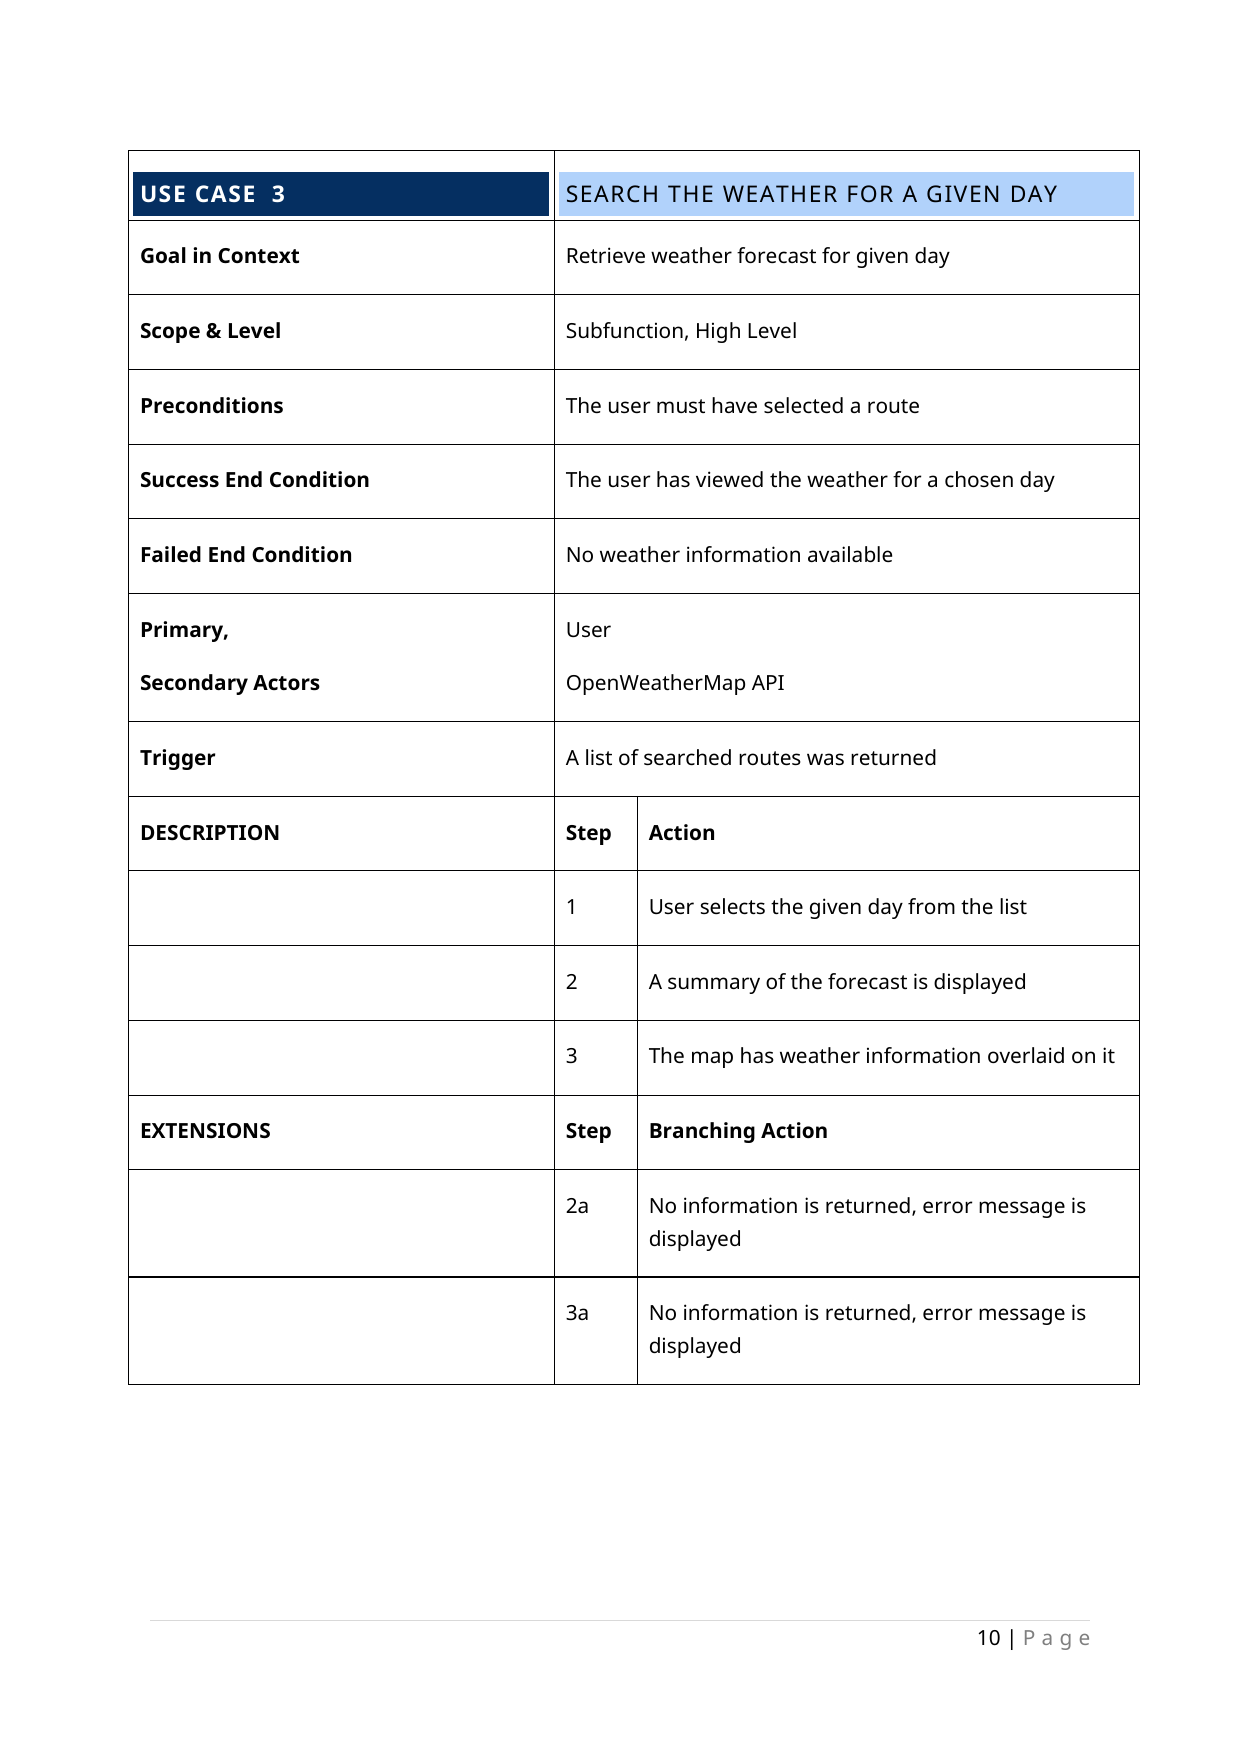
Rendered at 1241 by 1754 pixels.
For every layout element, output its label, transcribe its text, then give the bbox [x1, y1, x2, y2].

table_cell 3a [555, 1278, 637, 1384]
table_cell Failed End Condition [129, 519, 554, 593]
table_cell Trigger [129, 722, 554, 796]
table_cell Success End Condition [129, 445, 554, 518]
table_cell DESCRIPTION [129, 797, 554, 870]
table_cell User OpenWeatherMap API [555, 594, 1139, 721]
table_cell No information is returned, error message is displayed [638, 1170, 1139, 1276]
table_cell No information is returned, error message is displayed [638, 1278, 1139, 1384]
table_cell [129, 1021, 554, 1094]
table_cell Branching Action [638, 1096, 1139, 1169]
table_cell 1 [555, 871, 637, 945]
table_cell The user must have selected a route [555, 370, 1139, 443]
table_cell [129, 1170, 554, 1276]
table_cell Primary, Secondary Actors [129, 594, 554, 721]
table_cell 3 [555, 1021, 637, 1094]
table_cell Preconditions [129, 370, 554, 443]
table_cell [129, 946, 554, 1020]
table_cell 2a [555, 1170, 637, 1276]
table_cell Retrieve weather forecast for given day [555, 221, 1139, 294]
table_cell [129, 871, 554, 945]
table_cell Scope & Level [129, 295, 554, 369]
table_cell [129, 1278, 554, 1384]
table_header Search the weather for a given day [555, 151, 1139, 219]
table_cell Step [555, 1096, 637, 1169]
table_cell 2 [555, 946, 637, 1020]
table_cell The map has weather information overlaid on it [638, 1021, 1139, 1094]
table_cell Subfunction, High Level [555, 295, 1139, 369]
table_cell No weather information available [555, 519, 1139, 593]
table_cell A list of searched routes was returned [555, 722, 1139, 796]
table_cell Step [555, 797, 637, 870]
table_cell Goal in Context [129, 221, 554, 294]
table_cell A summary of the forecast is displayed [638, 946, 1139, 1020]
table_header USE CASE 3 [129, 151, 554, 219]
table_cell User selects the given day from the list [638, 871, 1139, 945]
table_cell EXTENSIONS [129, 1096, 554, 1169]
table_cell Action [638, 797, 1139, 870]
table_cell The user has viewed the weather for a chosen day [555, 445, 1139, 518]
